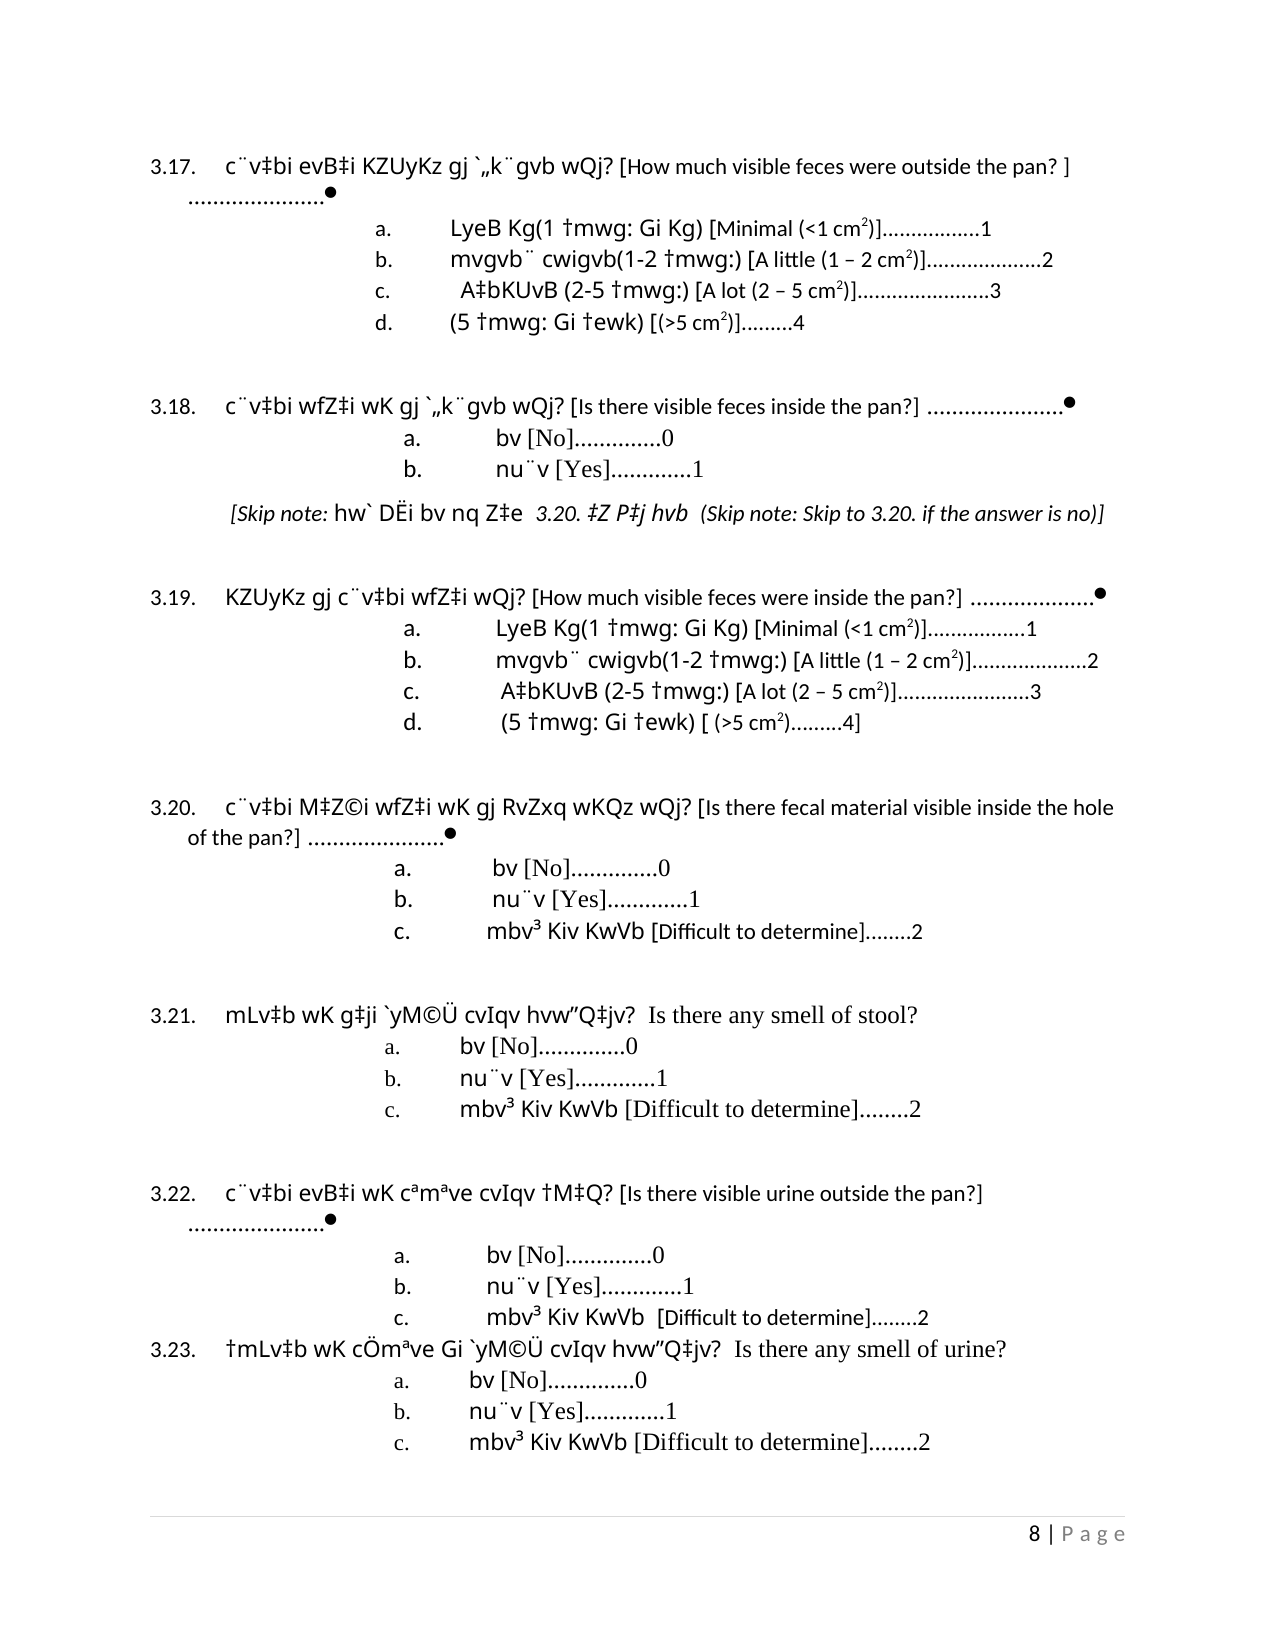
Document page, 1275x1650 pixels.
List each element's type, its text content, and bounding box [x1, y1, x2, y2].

list nu¨v [Yes].............1 [384, 1061, 1125, 1093]
list nu¨v [Yes].............1 [394, 1395, 1125, 1426]
list bv [No]..............0 [384, 1030, 1125, 1061]
list bv [No]..............0 [394, 1239, 1125, 1270]
list A‡bKUvB (2-5 †mwg:) [A lot (2 – 5 cm2)].......................3 [403, 675, 1125, 706]
list mbv³ Kiv KwVb [Difficult to determine]........2 [394, 915, 1125, 946]
list mbv³ Kiv KwVb [Difficult to determine]........2 [384, 1093, 1125, 1124]
list (5 †mwg: Gi †ewk) [(>5 cm2)].........4 [375, 306, 1125, 337]
list bv [No]..............0 [394, 852, 1125, 883]
list c¨v‡bi evB‡i wK cªmªve cvIqv †M‡Q? [Is there visible urine outside the pan?] ...................... [150, 1177, 1125, 1239]
list nu¨v [Yes].............1 [394, 883, 1125, 915]
text [Skip note: hw` DËi bv nq Z‡e 3.20. ‡Z P‡j hvb (Skip note: Skip to 3.20. if the answer is no)] [225, 496, 1125, 528]
list c¨v‡bi evB‡i KZUyKz gj `„k¨gvb wQj? [How much visible feces were outside the pan? ] ...................... [150, 150, 1125, 212]
list †mLv‡b wK cÖmªve Gi `yM©Ü cvIqv hvw”Q‡jv? Is there any smell of urine? [150, 1332, 1125, 1364]
list nu¨v [Yes].............1 [403, 453, 1125, 484]
list c¨v‡bi wfZ‡i wK gj `„k¨gvb wQj? [Is there visible feces inside the pan?] ...................... [150, 390, 1125, 421]
list (5 †mwg: Gi †ewk) [ (>5 cm2).........4] [403, 706, 1125, 737]
list A‡bKUvB (2-5 †mwg:) [A lot (2 – 5 cm2)].......................3 [375, 274, 1125, 306]
list KZUyKz gj c¨v‡bi wfZ‡i wQj? [How much visible feces were inside the pan?] .................... [150, 581, 1125, 612]
list mbv³ Kiv KwVb [Difficult to determine]........2 [394, 1426, 1125, 1457]
list LyeB Kg(1 †mwg: Gi Kg) [Minimal (<1 cm2)].................1 [375, 212, 1125, 243]
list nu¨v [Yes].............1 [394, 1270, 1125, 1301]
list mvgvb¨ cwigvb(1-2 †mwg:) [A little (1 – 2 cm2)]....................2 [375, 243, 1125, 274]
list mLv‡b wK g‡ji `yM©Ü cvIqv hvw”Q‡jv? Is there any smell of stool? [150, 999, 1125, 1030]
list LyeB Kg(1 †mwg: Gi Kg) [Minimal (<1 cm2)].................1 [403, 612, 1125, 644]
list bv [No]..............0 [394, 1364, 1125, 1395]
list mvgvb¨ cwigvb(1-2 †mwg:) [A little (1 – 2 cm2)]....................2 [403, 644, 1125, 675]
list mbv³ Kiv KwVb [Difficult to determine]........2 [394, 1301, 1125, 1332]
list bv [No]..............0 [403, 421, 1125, 453]
list c¨v‡bi M‡Z©i wfZ‡i wK gj RvZxq wKQz wQj? [Is there fecal material visible inside the hole of the pan?] ...................... [150, 790, 1125, 852]
